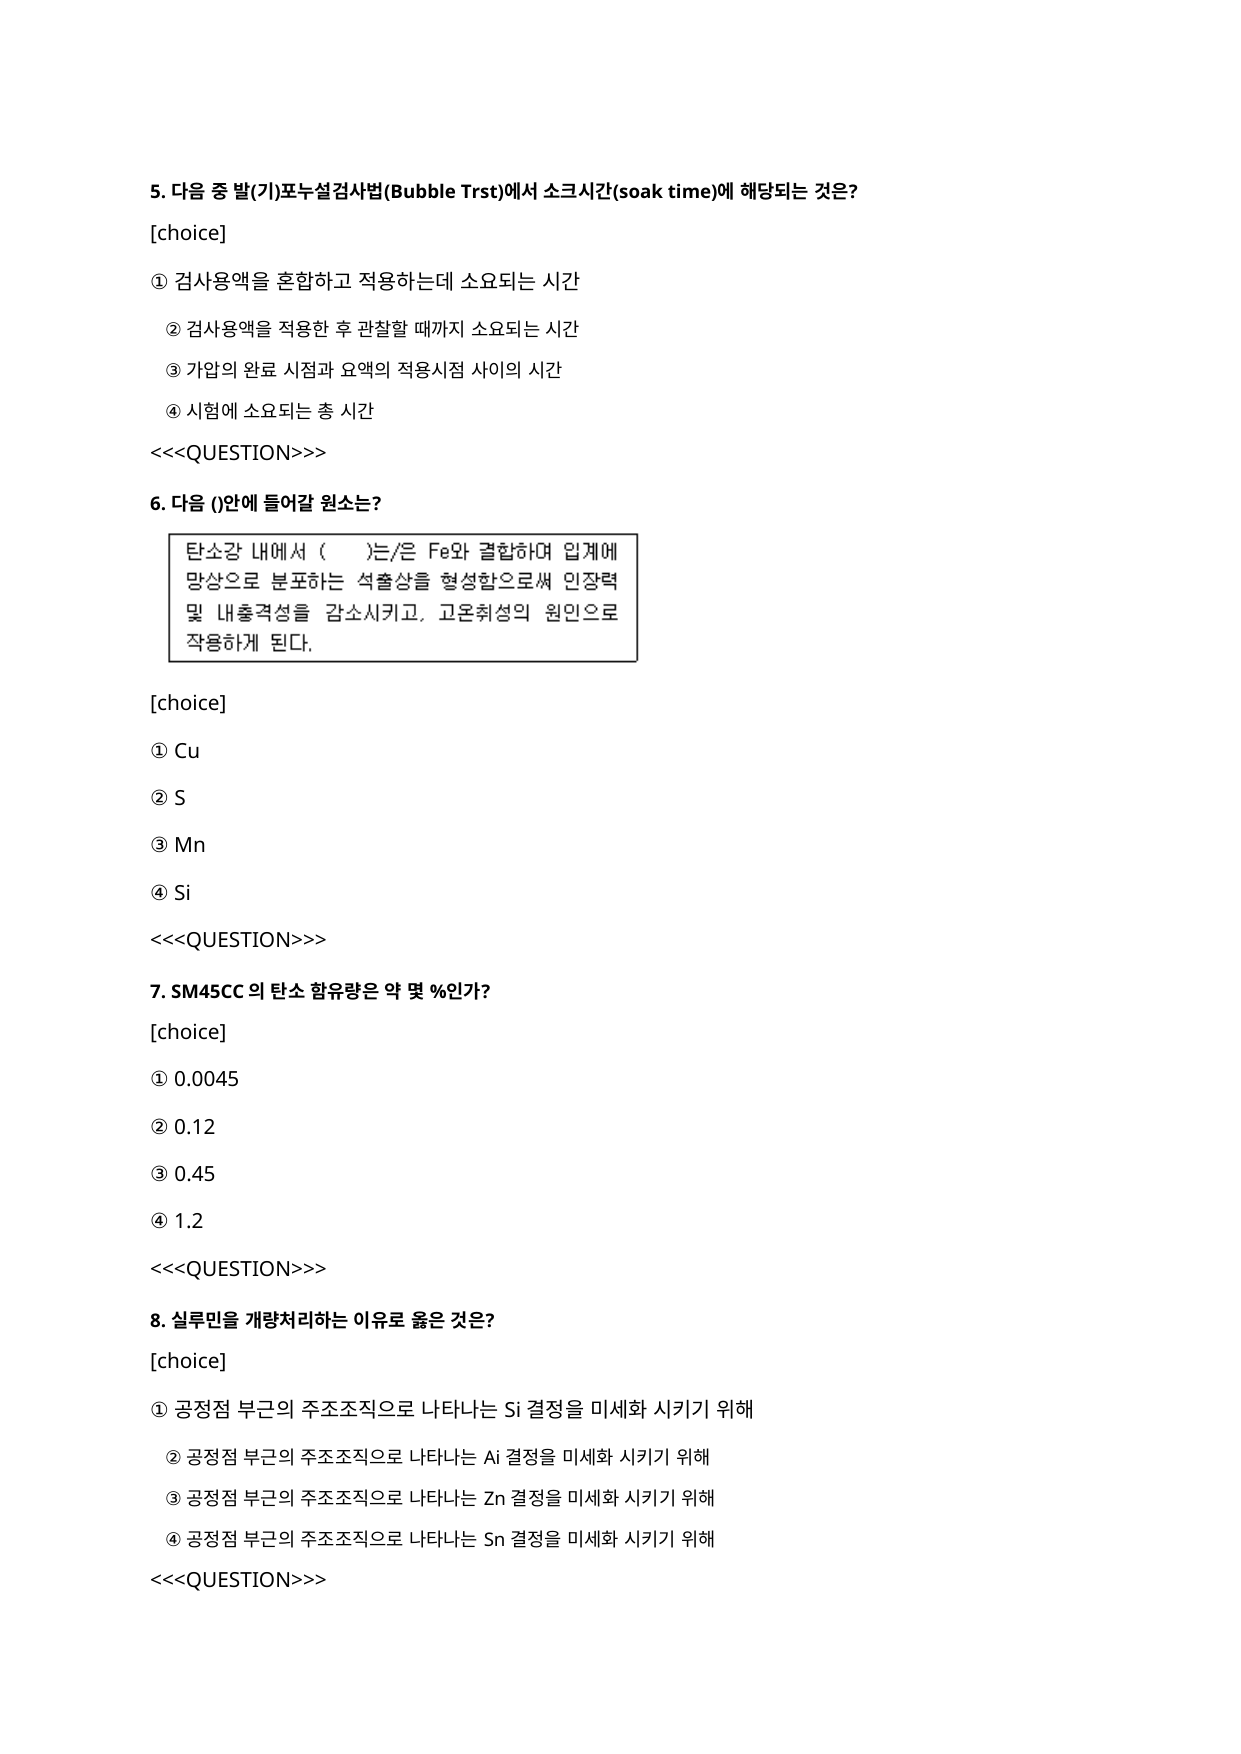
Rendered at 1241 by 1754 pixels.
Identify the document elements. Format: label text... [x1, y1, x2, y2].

text ① 공정점 부근의 주조조직으로 나타나는 Si 결정을 미세화 시키기 위해 [150, 1393, 1090, 1424]
text 5. 다음 중 발(기)포누설검사법(Bubble Trst)에서 소크시간(soak time)에 해당되는 것은? [150, 177, 1090, 204]
text ② 공정점 부근의 주조조직으로 나타나는 Ai 결정을 미세화 시키기 위해 [150, 1443, 1090, 1470]
text 7. SM45CC의 탄소 함유량은 약 몇 %인가? [150, 976, 1090, 1003]
text ① 검사용액을 혼합하고 적용하는데 소요되는 시간 [150, 265, 1090, 296]
text ④ 공정점 부근의 주조조직으로 나타나는 Sn 결정을 미세화 시키기 위해 [150, 1525, 1090, 1552]
text 6. 다음 ()안에 들어갈 원소는? [150, 489, 1090, 516]
text ③ 공정점 부근의 주조조직으로 나타나는 Zn 결정을 미세화 시키기 위해 [150, 1484, 1090, 1511]
text ③ 가압의 완료 시점과 요액의 적용시점 사이의 시간 [150, 356, 1090, 383]
text ③ Mn [150, 830, 1090, 859]
text ② S [150, 783, 1090, 811]
text 8. 실루민을 개량처리하는 이유로 옳은 것은? [150, 1305, 1090, 1332]
text ② 검사용액을 적용한 후 관찰할 때까지 소요되는 시간 [150, 315, 1090, 342]
text ③ 0.45 [150, 1159, 1090, 1188]
text ① Cu [150, 736, 1090, 764]
text ② 0.12 [150, 1112, 1090, 1140]
picture [164, 530, 643, 669]
text ④ Si [150, 878, 1090, 906]
text [choice] [150, 218, 1090, 247]
text [choice] [150, 688, 1090, 717]
text ④ 시험에 소요되는 총 시간 [150, 397, 1090, 424]
text <<<QUESTION>>> [150, 1566, 1090, 1594]
text <<<QUESTION>>> [150, 438, 1090, 466]
text [choice] [150, 1017, 1090, 1046]
text <<<QUESTION>>> [150, 1254, 1090, 1282]
text <<<QUESTION>>> [150, 925, 1090, 953]
text ① 0.0045 [150, 1064, 1090, 1093]
text [choice] [150, 1346, 1090, 1374]
text ④ 1.2 [150, 1206, 1090, 1235]
